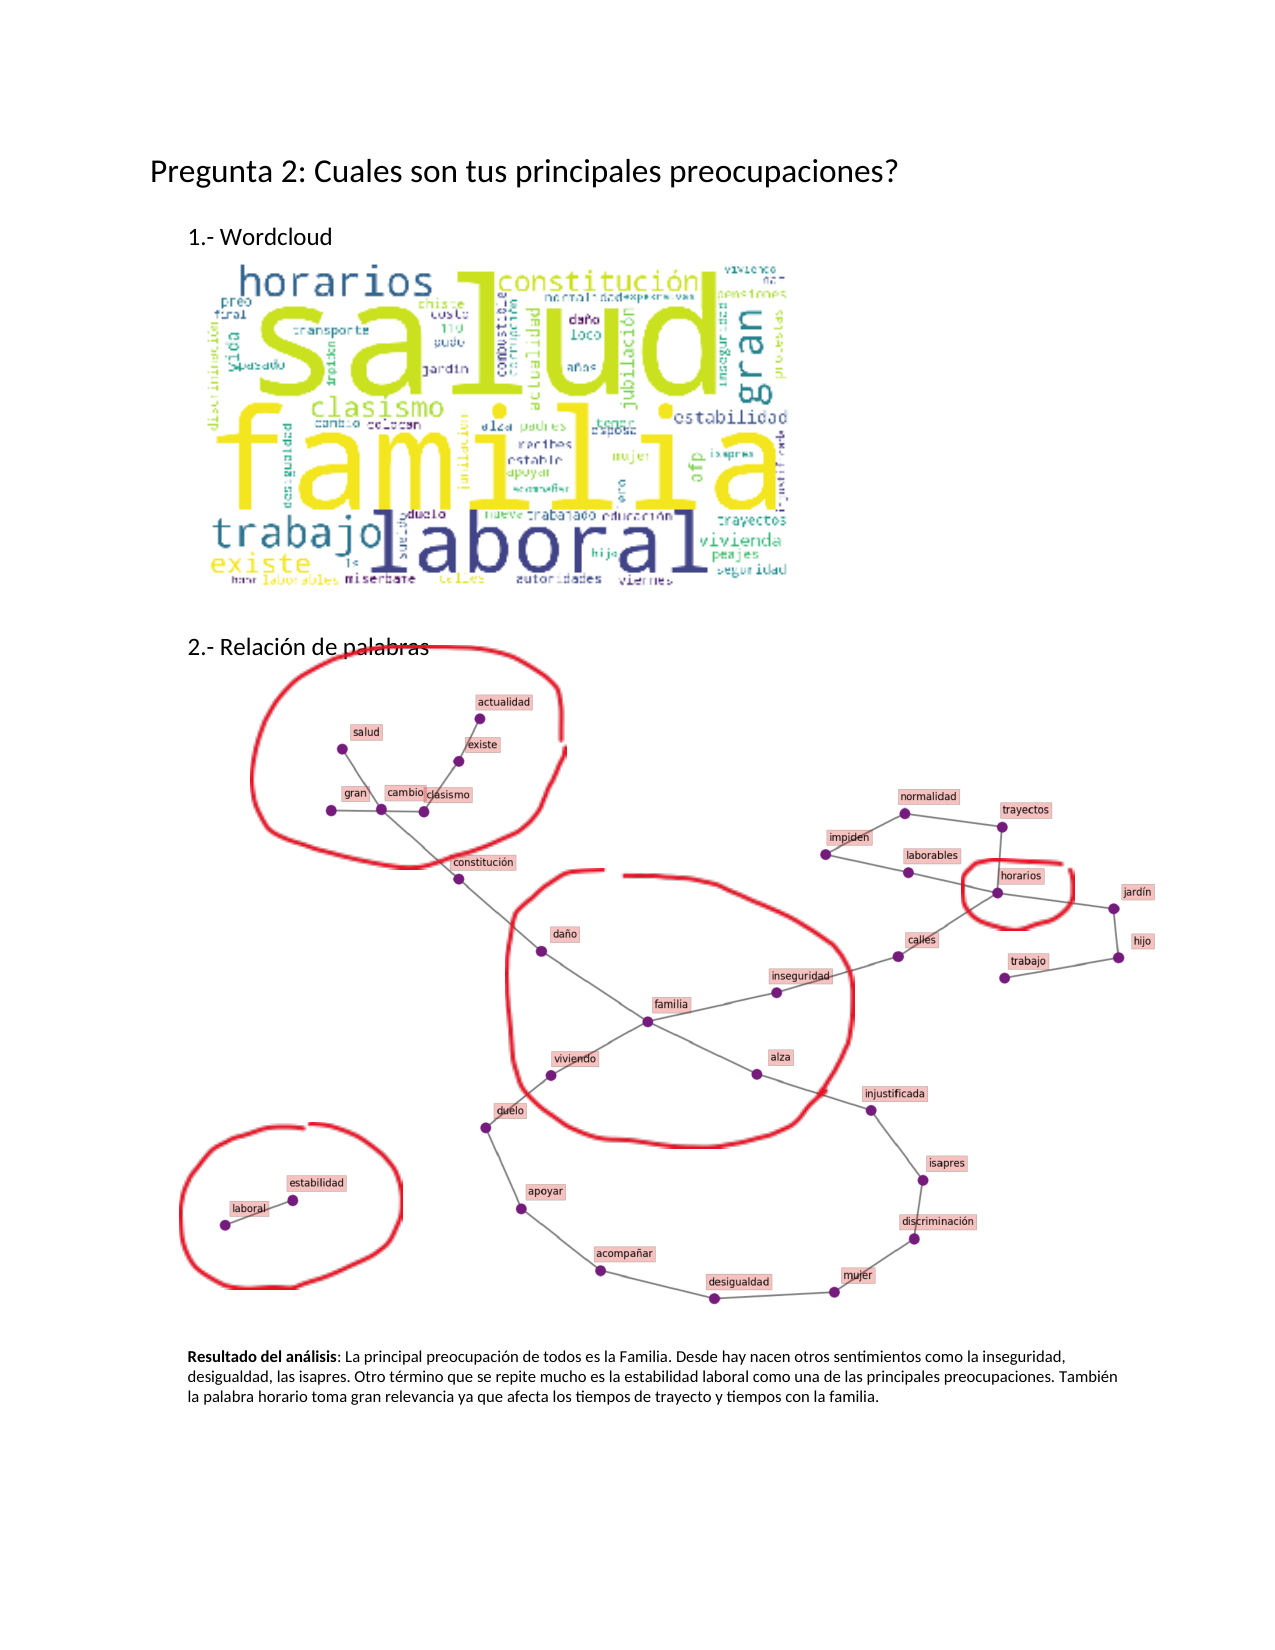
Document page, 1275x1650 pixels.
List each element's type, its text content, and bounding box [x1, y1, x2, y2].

picture [194, 251, 804, 601]
text Resultado del análisis: La principal preocupación de todos es la Familia. Desde hay nacen otros sentimientos como la inseguridad, desigualdad, las isapres. Otro término que se repite mucho es la estabilidad laboral como una de las principales preocupaciones. También la palabra horario toma gran relevancia ya que afecta los tiempos de trayecto y tiempos con la familia. [187, 1346, 1125, 1407]
text Pregunta 2: Cuales son tus principales preocupaciones? [150, 150, 1125, 191]
text 1.- Wordcloud [187, 221, 1125, 252]
text 2.- Relación de palabras [187, 631, 1125, 661]
picture [179, 645, 1163, 1316]
